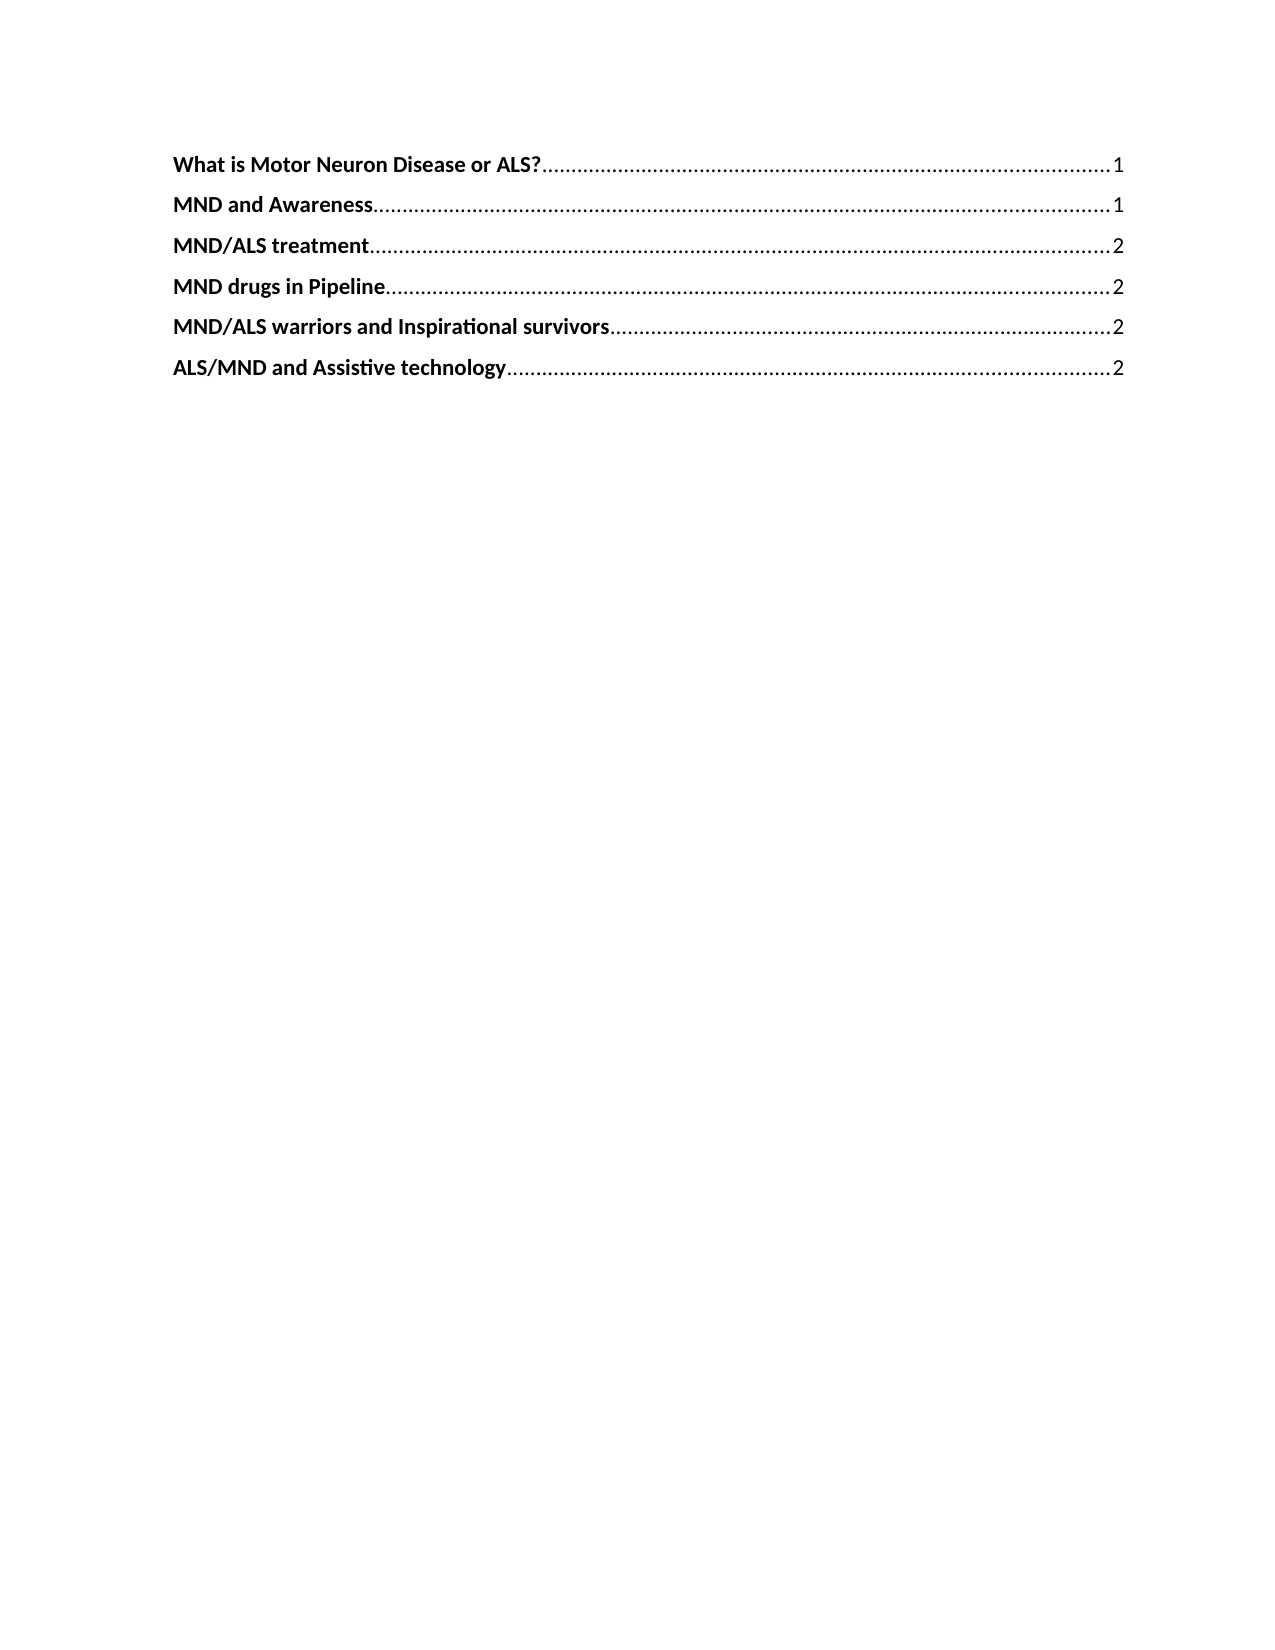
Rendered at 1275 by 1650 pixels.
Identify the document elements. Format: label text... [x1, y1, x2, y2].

text MND drugs in Pipeline 2 [173, 272, 1125, 300]
text ALS/MND and Assistive technology 2 [173, 353, 1125, 381]
text MND/ALS warriors and Inspirational survivors 2 [173, 312, 1125, 341]
text MND/ALS treatment 2 [173, 231, 1125, 259]
text What is Motor Neuron Disease or ALS? 1 [173, 150, 1125, 178]
text MND and Awareness 1 [173, 191, 1125, 219]
